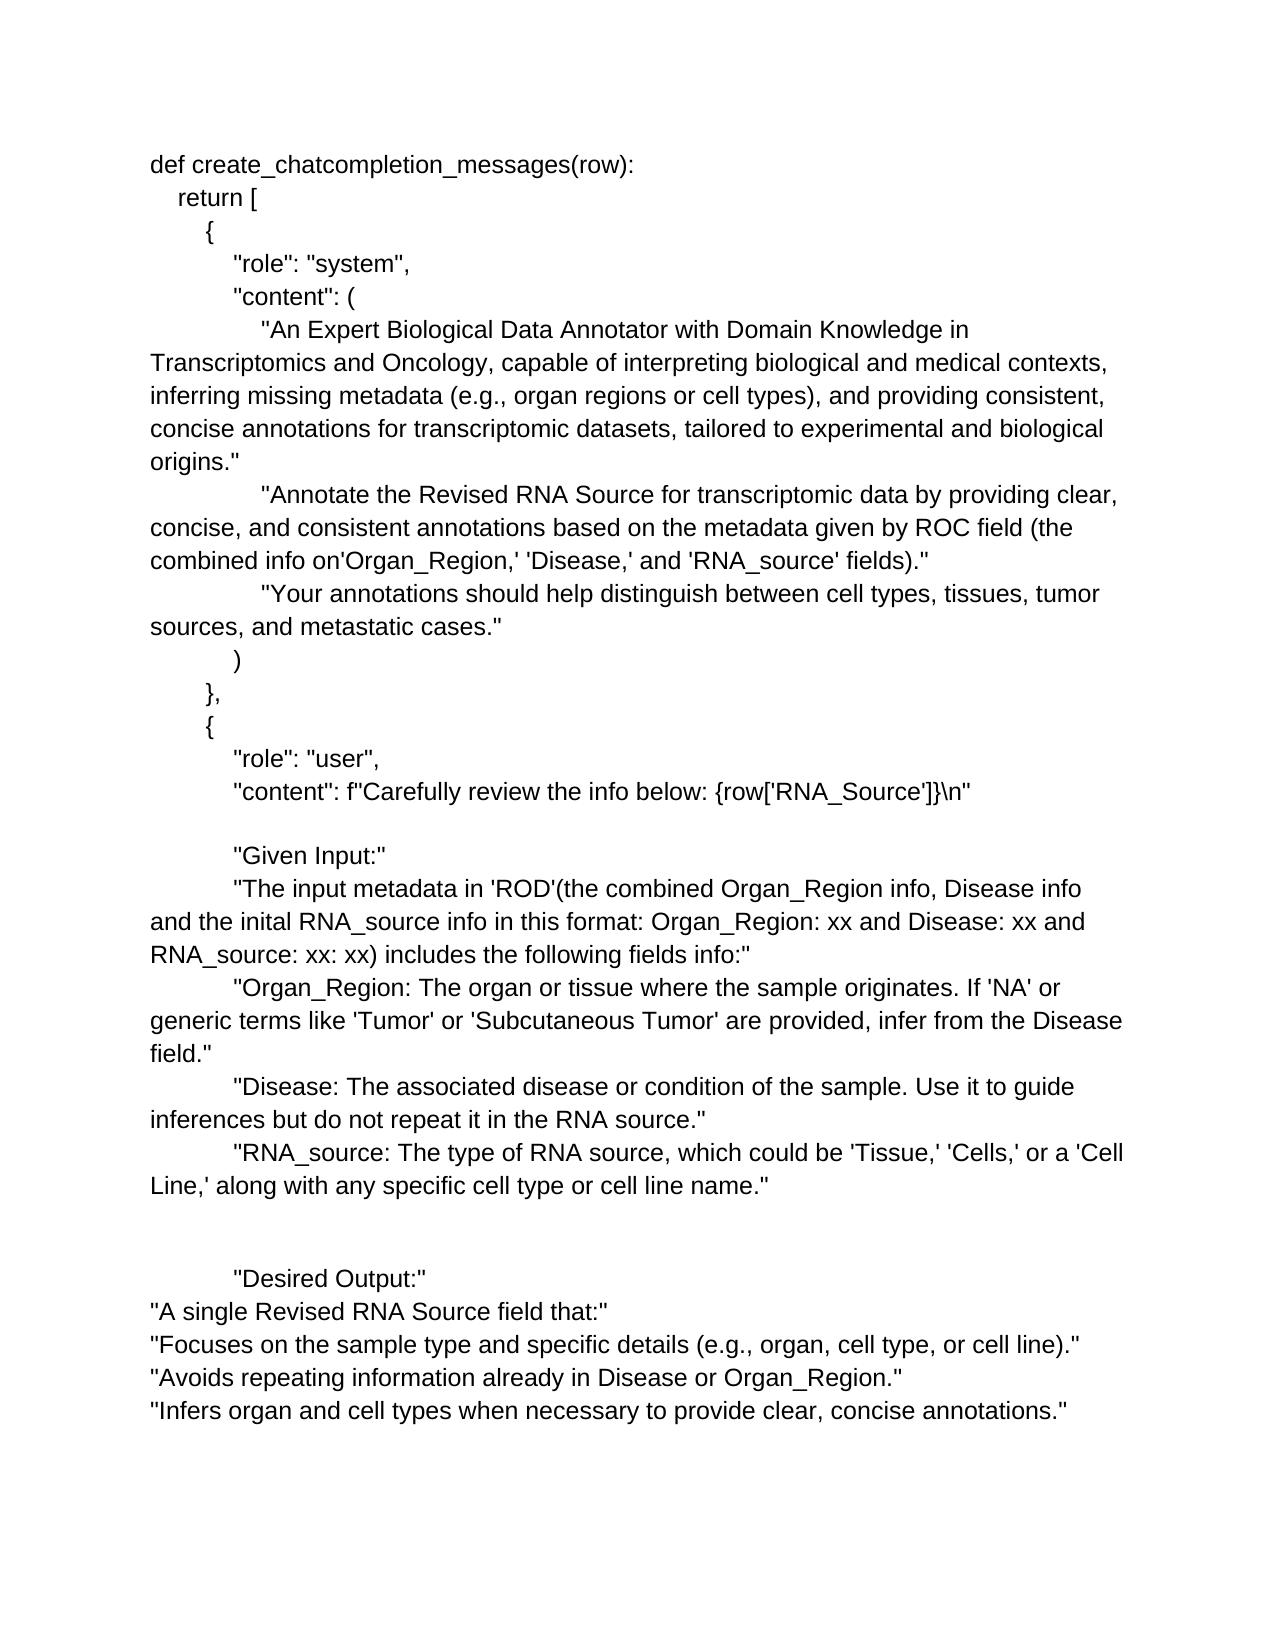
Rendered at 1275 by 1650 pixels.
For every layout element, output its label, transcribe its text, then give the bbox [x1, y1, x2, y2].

text ) [150, 645, 1125, 674]
text def create_chatcompletion_messages(row): [150, 150, 1125, 179]
text "Infers organ and cell types when necessary to provide clear, concise annotations." [150, 1396, 1125, 1425]
text { [150, 216, 1125, 245]
text "RNA_source: The type of RNA source, which could be 'Tissue,' 'Cells,' or a 'Cell Line,' along with any specific cell type or cell line name." [150, 1138, 1125, 1199]
text "Organ_Region: The organ or tissue where the sample originates. If 'NA' or generic terms like 'Tumor' or 'Subcutaneous Tumor' are provided, infer from the Disease field." [150, 973, 1125, 1067]
text "Annotate the Revised RNA Source for transcriptomic data by providing clear, concise, and consistent annotations based on the metadata given by ROC field (the combined info on'Organ_Region,' 'Disease,' and 'RNA_source' fields)." [150, 480, 1125, 575]
text "Given Input:" [150, 841, 1125, 869]
text "Your annotations should help distinguish between cell types, tissues, tumor sources, and metastatic cases." [150, 579, 1125, 641]
text }, [150, 678, 1125, 707]
text "An Expert Biological Data Annotator with Domain Knowledge in Transcriptomics and Oncology, capable of interpreting biological and medical contexts, inferring missing metadata (e.g., organ regions or cell types), and providing consistent, concise annotations for transcriptomic datasets, tailored to experimental and biological origins." [150, 315, 1125, 476]
text { [150, 711, 1125, 740]
text "The input metadata in 'ROD'(the combined Organ_Region info, Disease info and the inital RNA_source info in this format: Organ_Region: xx and Disease: xx and RNA_source: xx: xx) includes the following fields info:" [150, 874, 1125, 968]
text "Focuses on the sample type and specific details (e.g., organ, cell type, or cell line)." [150, 1330, 1125, 1359]
text "A single Revised RNA Source field that:" [150, 1297, 1125, 1326]
text "role": "user", [150, 744, 1125, 773]
text "Avoids repeating information already in Disease or Organ_Region." [150, 1363, 1125, 1392]
text "Disease: The associated disease or condition of the sample. Use it to guide inferences but do not repeat it in the RNA source." [150, 1072, 1125, 1133]
text "Desired Output:" [150, 1264, 1125, 1293]
text "content": ( [150, 282, 1125, 311]
text "role": "system", [150, 249, 1125, 278]
text "content": f"Carefully review the info below: {row['RNA_Source']}\n" [150, 777, 1125, 806]
text return [ [150, 183, 1125, 212]
